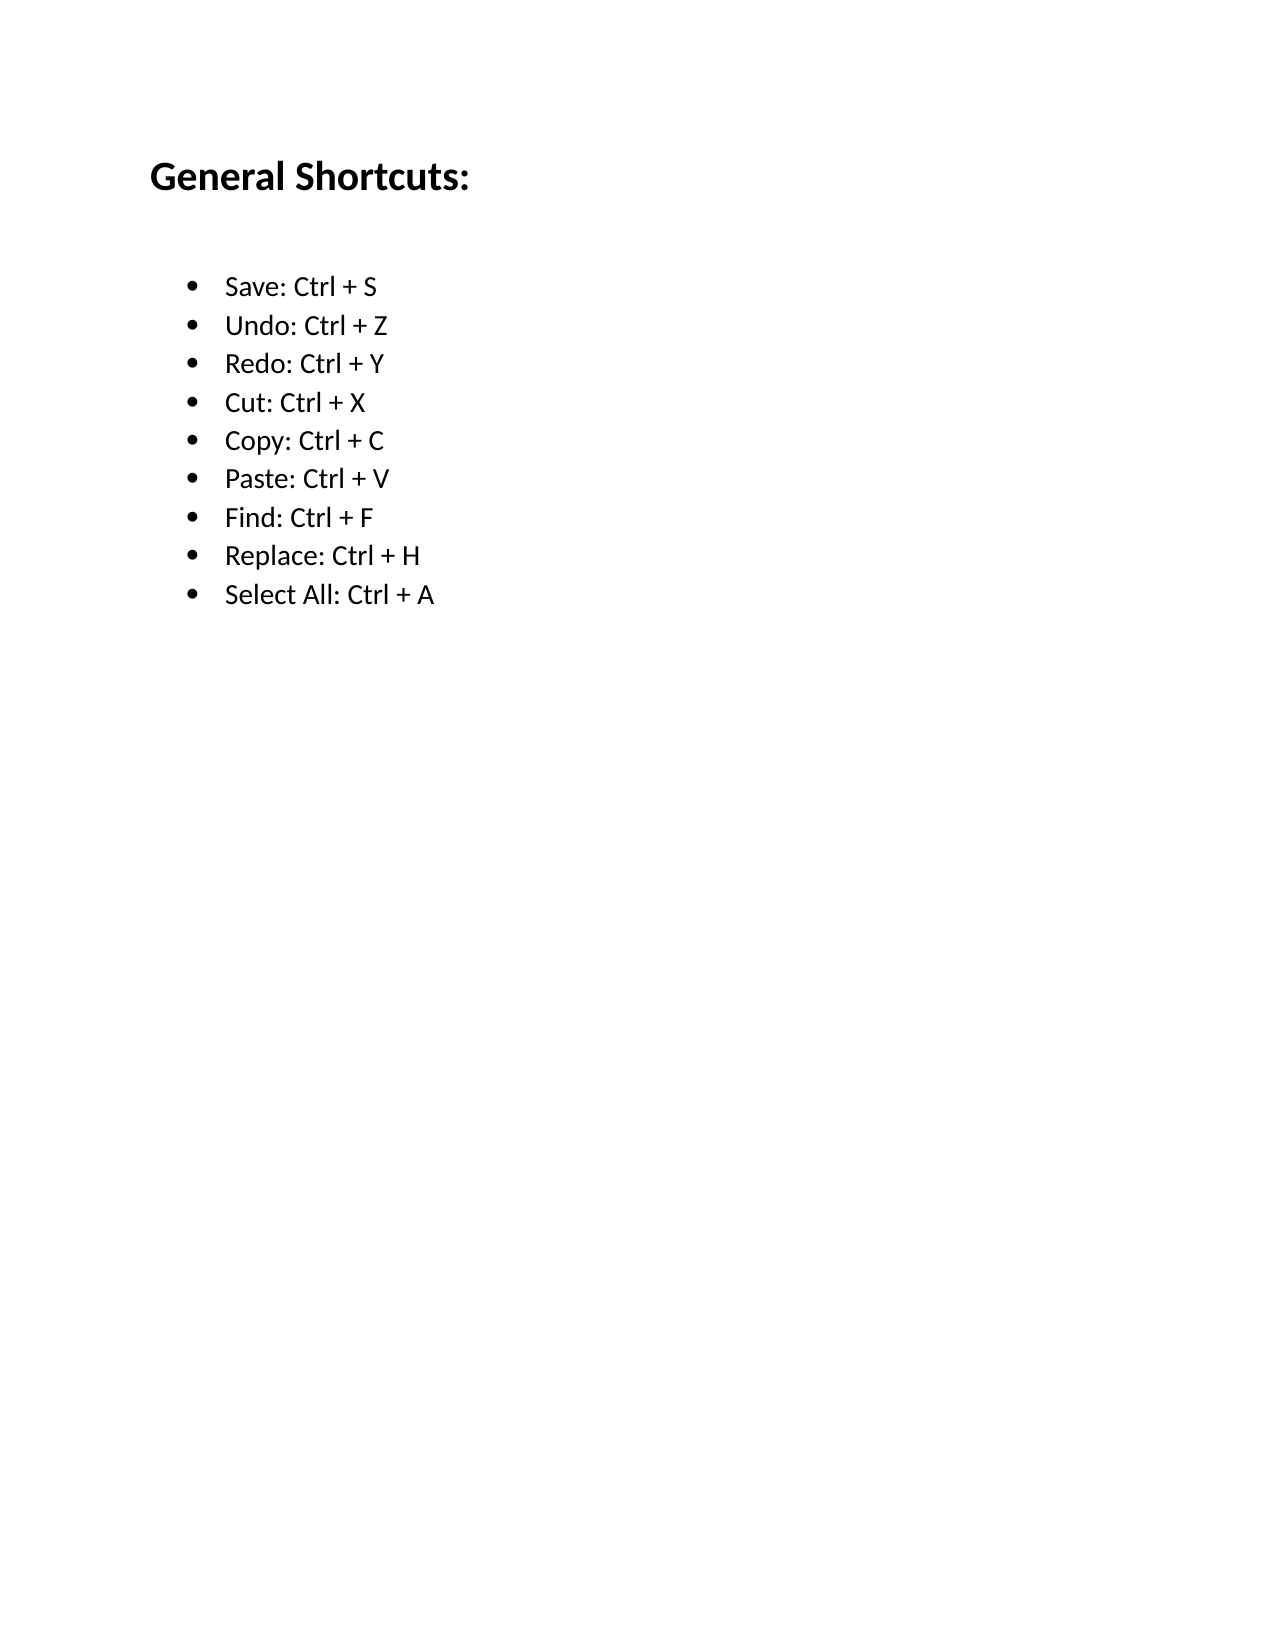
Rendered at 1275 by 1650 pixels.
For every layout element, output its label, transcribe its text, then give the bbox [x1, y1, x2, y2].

list Select All: Ctrl + A [187, 576, 1125, 612]
list Copy: Ctrl + C [187, 422, 1125, 458]
list Replace: Ctrl + H [187, 537, 1125, 573]
list Paste: Ctrl + V [187, 461, 1125, 496]
list Redo: Ctrl + Y [187, 345, 1125, 381]
list Save: Ctrl + S [187, 268, 1125, 304]
list Undo: Ctrl + Z [187, 307, 1125, 342]
list Find: Ctrl + F [187, 499, 1125, 535]
text General Shortcuts: [150, 150, 1125, 201]
list Cut: Ctrl + X [187, 384, 1125, 419]
